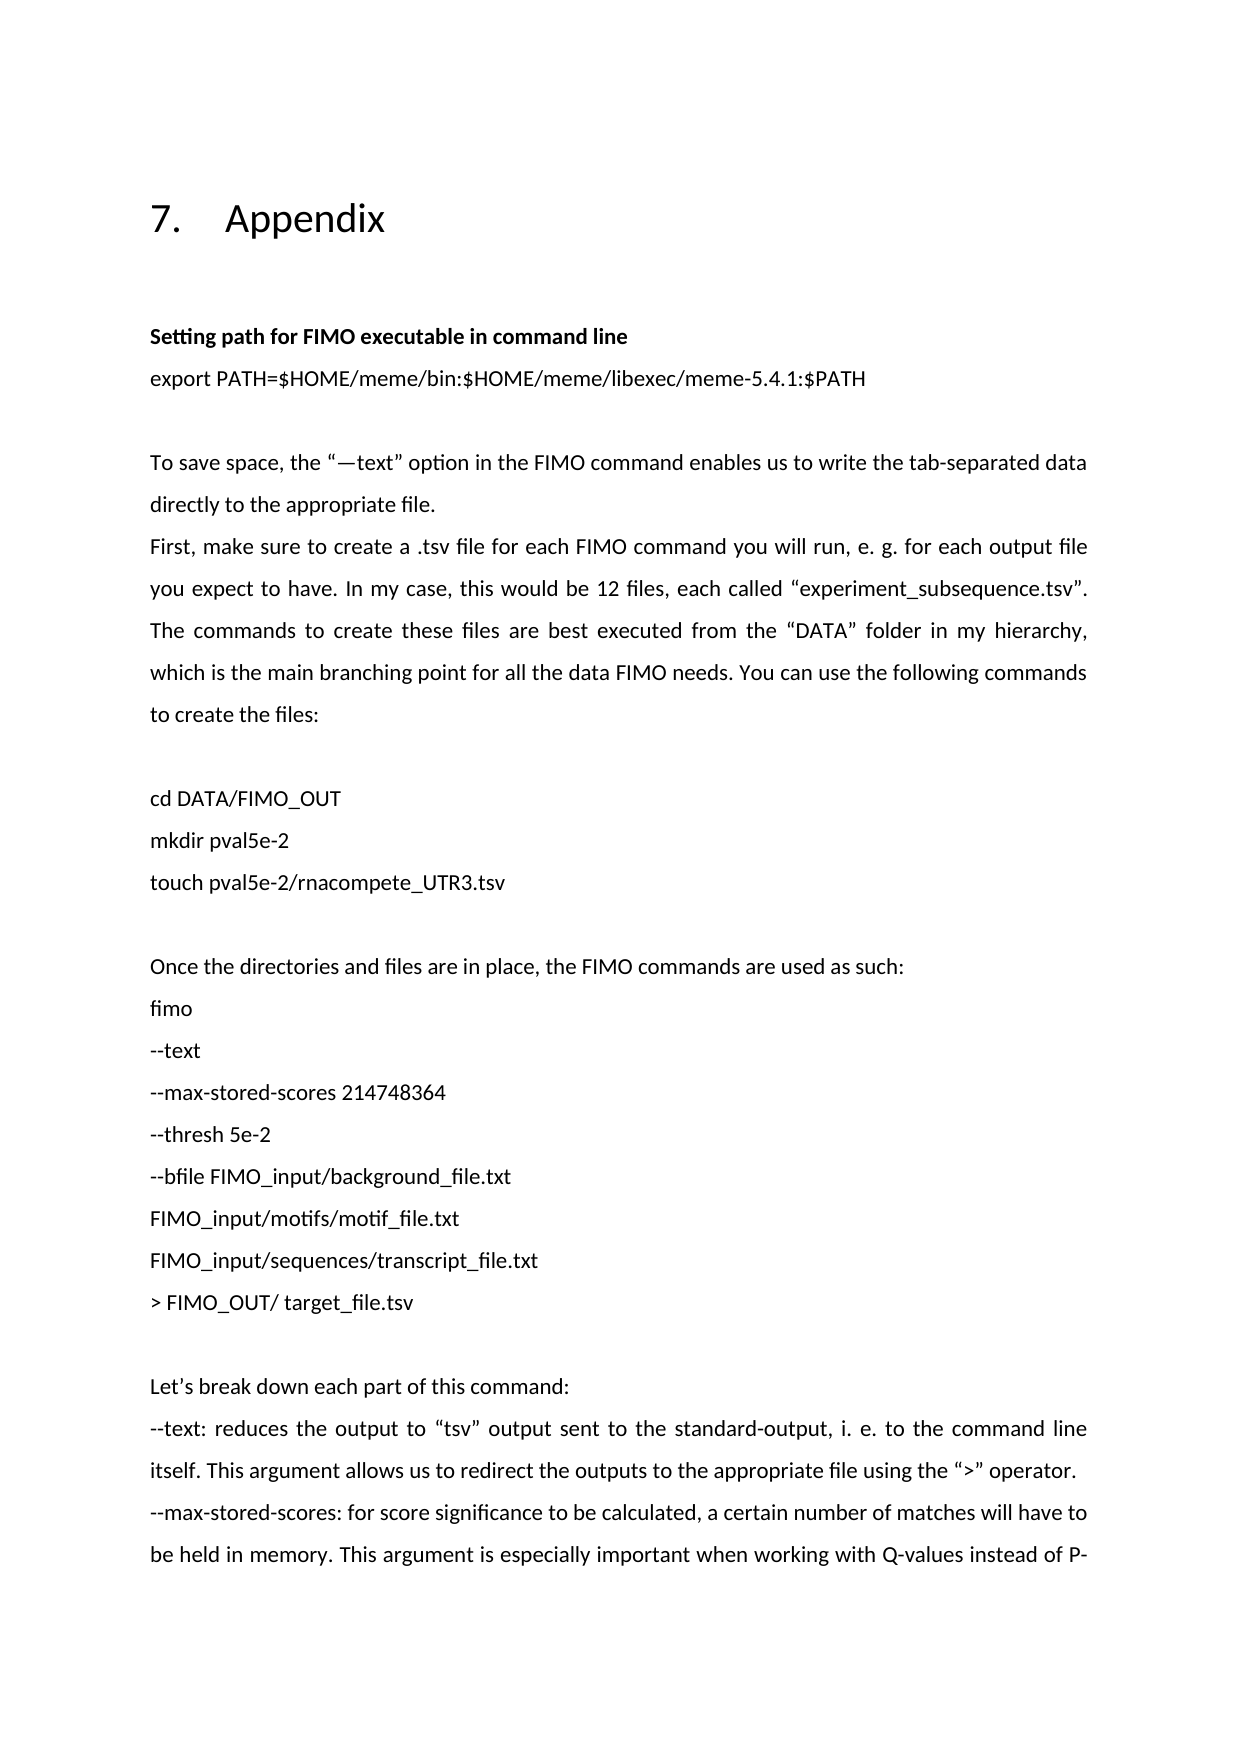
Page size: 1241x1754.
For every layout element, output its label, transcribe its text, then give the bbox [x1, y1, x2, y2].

text --max-stored-scores 214748364 [150, 1078, 1090, 1106]
text To save space, the “—text” option in the FIMO command enables us to write the tab-separated data directly to the appropriate file. [150, 448, 1090, 518]
text cd DATA/FIMO_OUT [150, 784, 1090, 812]
text mkdir pval5e-2 [150, 826, 1090, 854]
text export PATH=$HOME/meme/bin:$HOME/meme/libexec/meme-5.4.1:$PATH [150, 364, 1090, 392]
text --text: reduces the output to “tsv” output sent to the standard-output, i. e. to the command line itself. This argument allows us to redirect the outputs to the appropriate file using the “>” operator. [150, 1414, 1090, 1484]
text --bfile FIMO_input/background_file.txt [150, 1162, 1090, 1190]
text --text [150, 1036, 1090, 1064]
text Let’s break down each part of this command: [150, 1372, 1090, 1400]
text touch pval5e-2/rnacompete_UTR3.tsv [150, 868, 1090, 896]
text FIMO_input/sequences/transcript_file.txt [150, 1246, 1090, 1274]
text > FIMO_OUT/ target_file.tsv [150, 1288, 1090, 1316]
text Setting path for FIMO executable in command line [150, 322, 1090, 350]
text First, make sure to create a .tsv file for each FIMO command you will run, e. g. for each output file you expect to have. In my case, this would be 12 files, each called “experiment_subsequence.tsv”. The commands to create these files are best executed from the “DATA” folder in my hierarchy, which is the main branching point for all the data FIMO needs. You can use the following commands to create the files: [150, 532, 1090, 728]
text FIMO_input/motifs/motif_file.txt [150, 1204, 1090, 1232]
text Once the directories and files are in place, the FIMO commands are used as such: [150, 952, 1090, 980]
text fimo [150, 994, 1090, 1022]
subtitle Appendix [150, 192, 1090, 242]
text --thresh 5e-2 [150, 1120, 1090, 1148]
